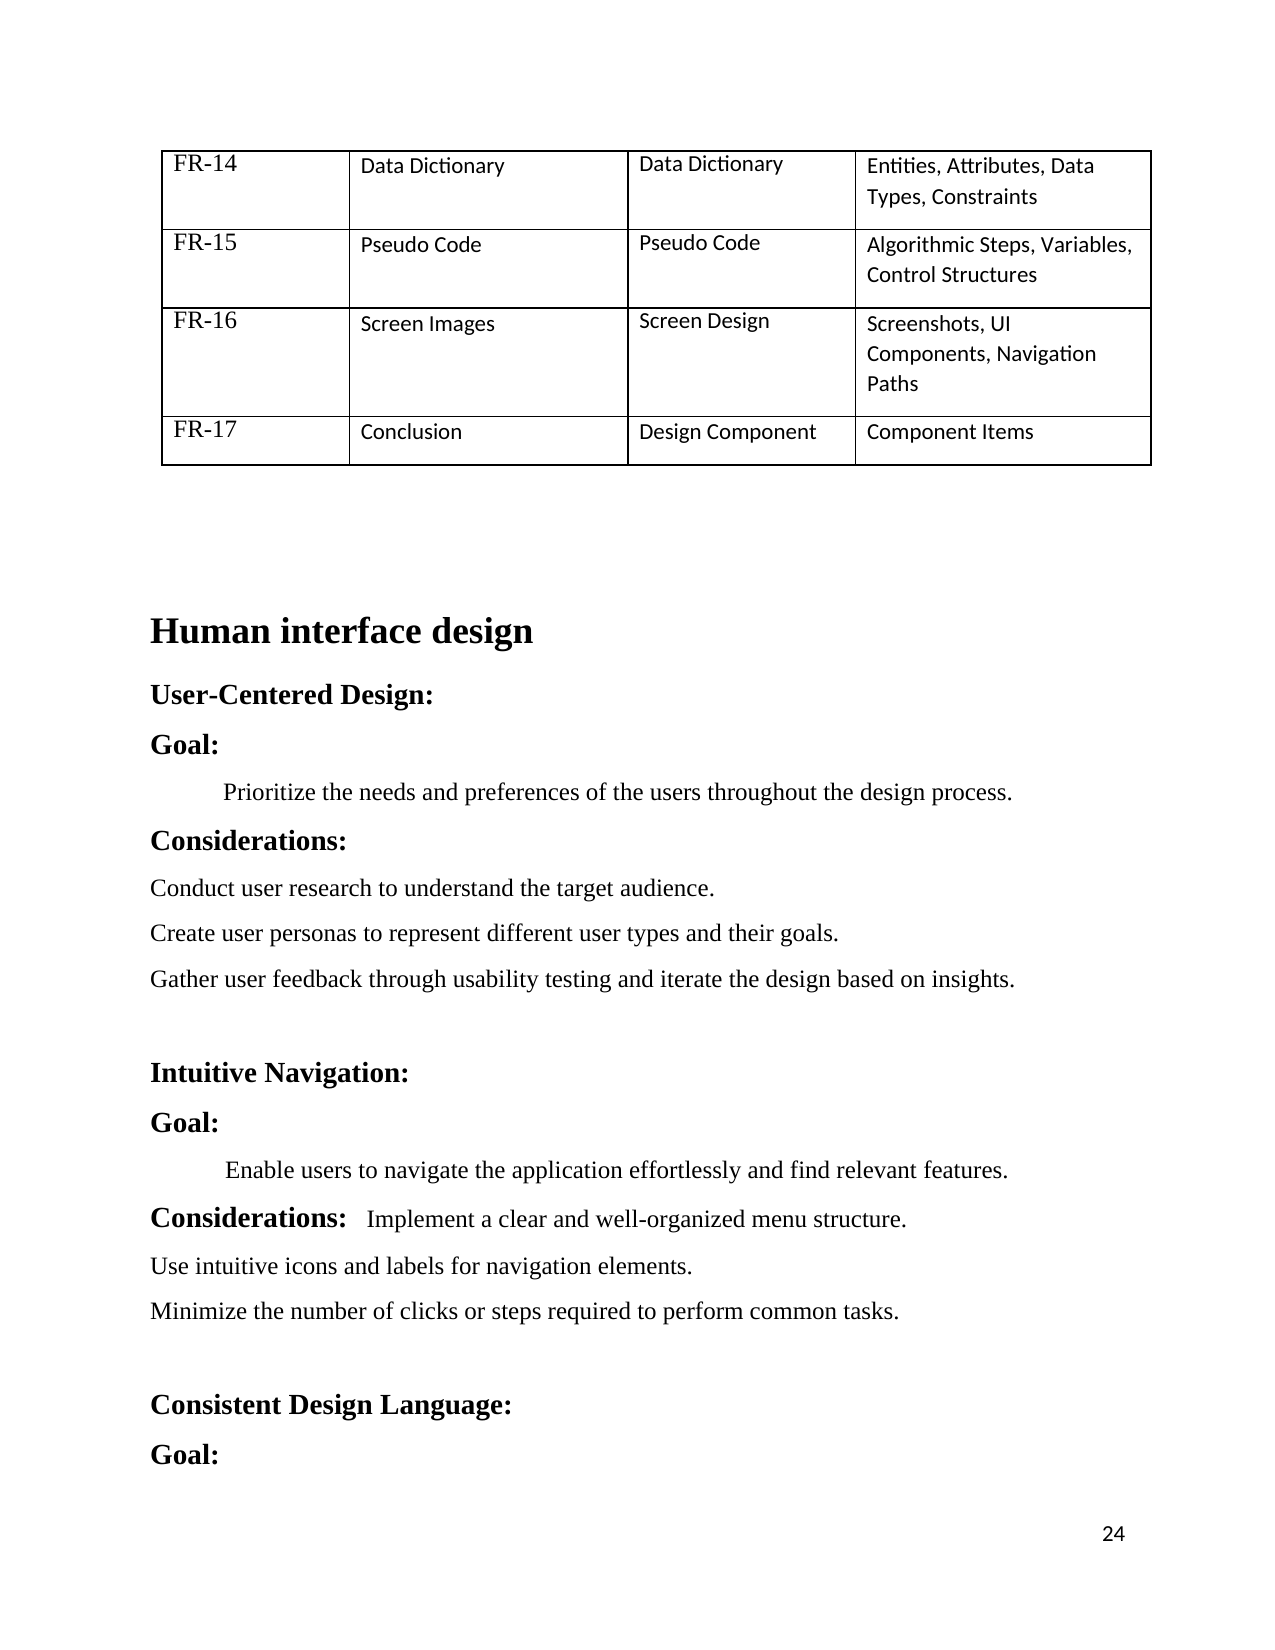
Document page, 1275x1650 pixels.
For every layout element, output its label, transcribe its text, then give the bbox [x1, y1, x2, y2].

table_cell Conclusion [350, 417, 627, 464]
text Intuitive Navigation: [150, 1055, 1125, 1088]
table_cell Design Component [629, 417, 855, 464]
text Prioritize the needs and preferences of the users throughout the design process. [150, 777, 1125, 806]
table_cell Screen Design [629, 309, 855, 416]
text Use intuitive icons and labels for navigation elements. [150, 1251, 1125, 1279]
table_cell Data Dictionary [629, 152, 855, 228]
text Goal: [150, 1437, 1125, 1471]
text Gather user feedback through usability testing and iterate the design based on insights. [150, 964, 1125, 993]
table_cell Algorithmic Steps, Variables, Control Structures [856, 230, 1150, 307]
text Consistent Design Language: [150, 1387, 1125, 1421]
text Human interface design [150, 609, 1125, 652]
table_cell Screenshots, UI Components, Navigation Paths [856, 309, 1150, 416]
table_cell FR-15 [163, 230, 349, 307]
text Considerations: [150, 823, 1125, 856]
table_cell Pseudo Code [350, 230, 627, 307]
table_cell FR-16 [163, 309, 349, 416]
table_cell Data Dictionary [350, 152, 627, 228]
table_cell FR-17 [163, 417, 349, 464]
text Conduct user research to understand the target audience. [150, 873, 1125, 902]
table_cell Screen Images [350, 309, 627, 416]
text Create user personas to represent different user types and their goals. [150, 918, 1125, 947]
text Goal: [150, 1105, 1125, 1138]
table_cell FR-14 [163, 152, 349, 228]
text Minimize the number of clicks or steps required to perform common tasks. [150, 1296, 1125, 1325]
table_cell Pseudo Code [629, 230, 855, 307]
text User-Centered Design: [150, 677, 1125, 711]
table_cell Entities, Attributes, Data Types, Constraints [856, 152, 1150, 228]
text Goal: [150, 727, 1125, 761]
text Enable users to navigate the application effortlessly and find relevant features. [225, 1155, 1125, 1184]
table_cell Component Items [856, 417, 1150, 464]
text Considerations: Implement a clear and well-organized menu structure. [150, 1201, 1125, 1234]
